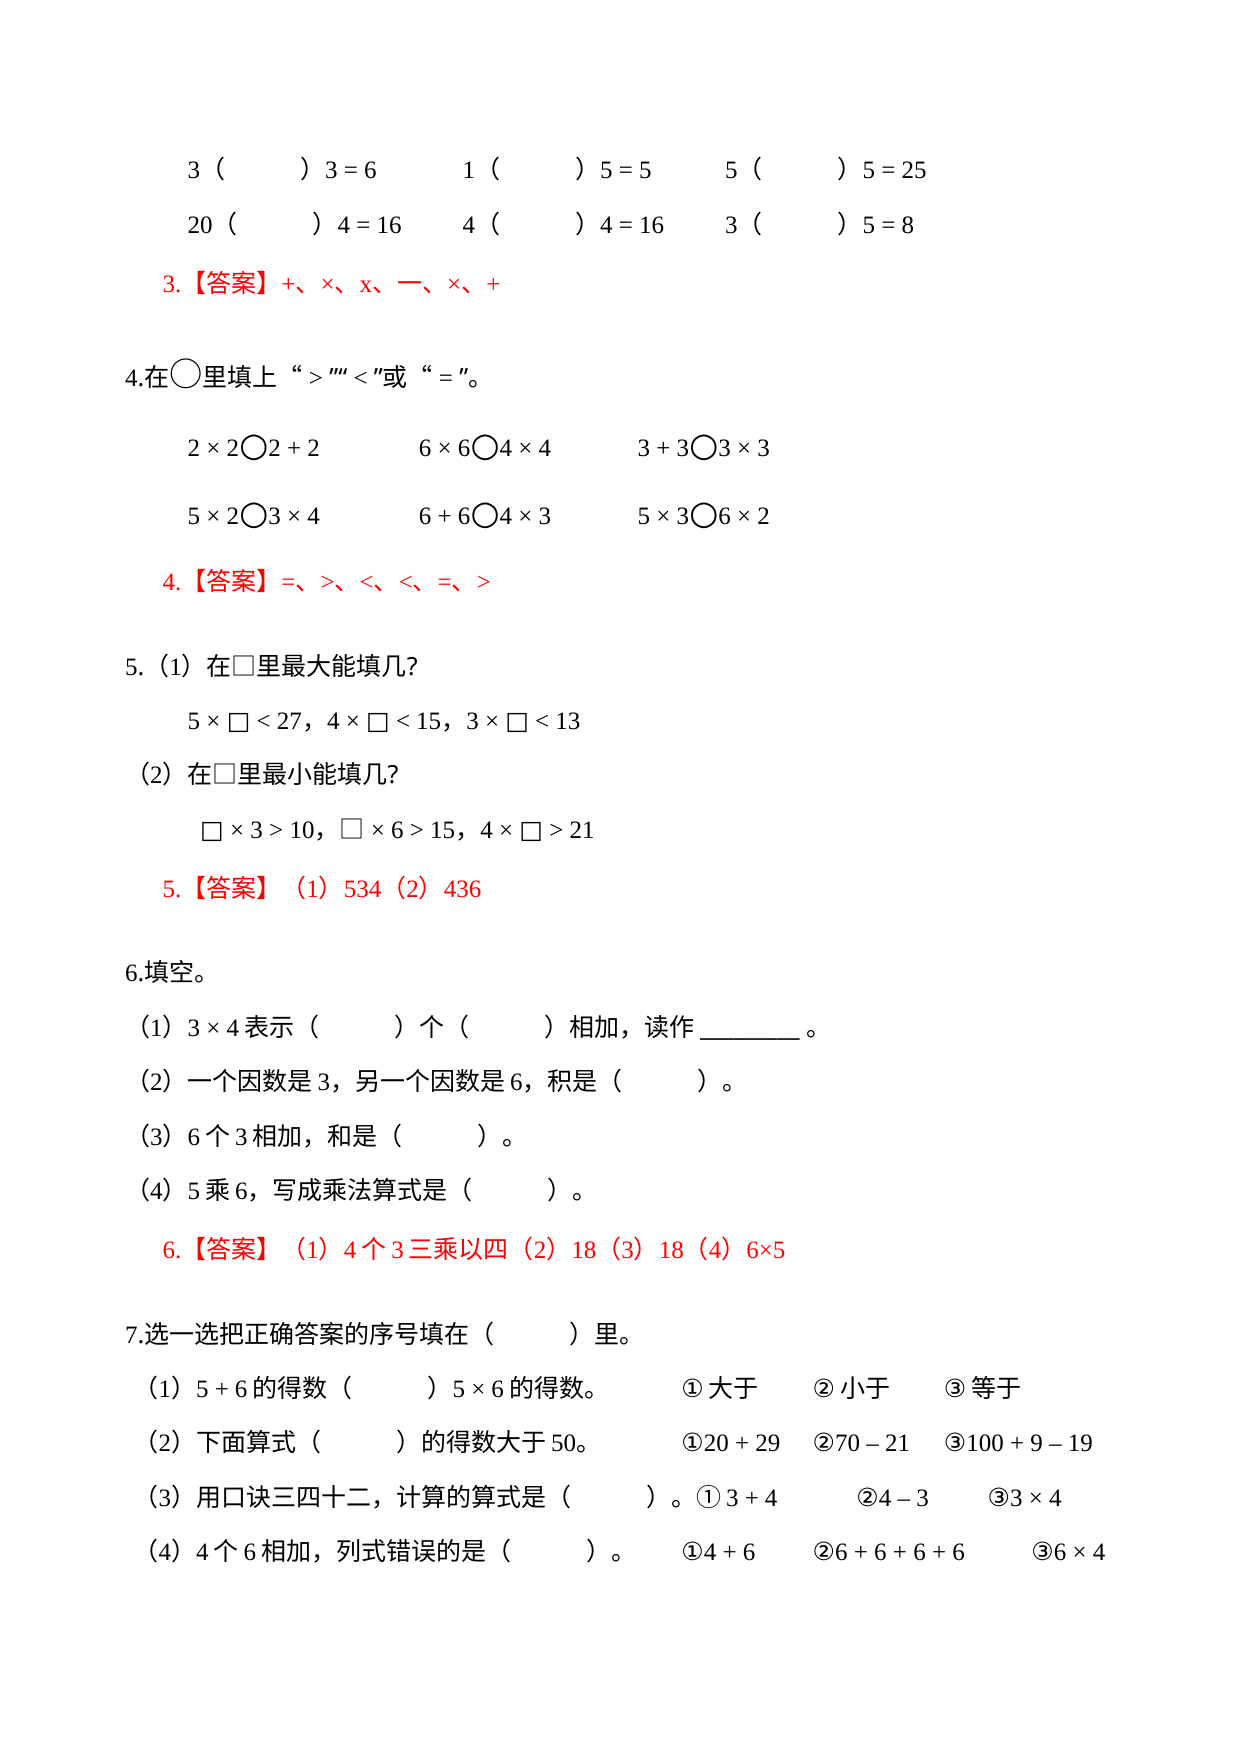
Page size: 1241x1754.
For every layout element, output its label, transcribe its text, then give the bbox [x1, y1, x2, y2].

text 6.【答案】（1）4个3三乘以四（2）18（3）18（4）6×5 [112, 1230, 1128, 1266]
text 6.填空。 [125, 953, 1128, 989]
text 5 × □ < 27，4 × □ < 15，3 × □ < 13 [137, 700, 1128, 737]
text 4.【答案】=、>、<、<、=、> [112, 562, 1128, 598]
text （3）用口诀三四十二，计算的算式是（ ）。①3 + 4 ②4 – 3 ③3 × 4 [112, 1477, 1128, 1513]
text □ × 3 > 10，□ × 6 > 15，4 × □ > 21 [169, 809, 1128, 845]
text 5 × 2○3 × 4 6 + 6○4 × 3 5 × 3○6 × 2 [137, 488, 1128, 534]
text 2 × 2○2 + 2 6 × 6○4 × 4 3 + 3○3 × 3 [137, 420, 1128, 466]
text 3（ ）3 = 6 1（ ）5 = 5 5（ ）5 = 25 [137, 150, 1128, 186]
text 3.【答案】+、×、x、一、×、+ [112, 264, 1128, 300]
text （1）3 × 4表示（ ）个（ ）相加，读作 _________ 。 [125, 1007, 1128, 1043]
text （4）4个6相加，列式错误的是（ ）。 ①4 + 6 ②6 + 6 + 6 + 6 ③6 × 4 [112, 1532, 1128, 1568]
text （2）一个因数是3，另一个因数是6，积是（ ）。 [125, 1062, 1128, 1098]
text （2）下面算式（ ）的得数大于50。 ①20 + 29 ②70 – 21 ③100 + 9 – 19 [112, 1423, 1128, 1459]
text （3）6个3相加，和是（ ）。 [125, 1116, 1128, 1152]
text 20（ ）4 = 16 4（ ）4 = 16 3（ ）5 = 8 [137, 204, 1128, 241]
text 5.【答案】（1）534（2）436 [112, 868, 1128, 905]
text 4.在○里填上“ > ”“ < ”或“ = ”。 [125, 348, 1128, 396]
text （1）5 + 6的得数（ ）5 × 6的得数。 ①大于 ②小于 ③等于 [112, 1368, 1128, 1405]
text 5.（1）在□里最大能填几? [125, 646, 1128, 682]
text （2）在□里最小能填几? [125, 755, 1128, 791]
text （4）5乘6，写成乘法算式是（ ）。 [125, 1170, 1128, 1207]
text 7.选一选把正确答案的序号填在（ ）里。 [125, 1314, 1128, 1350]
